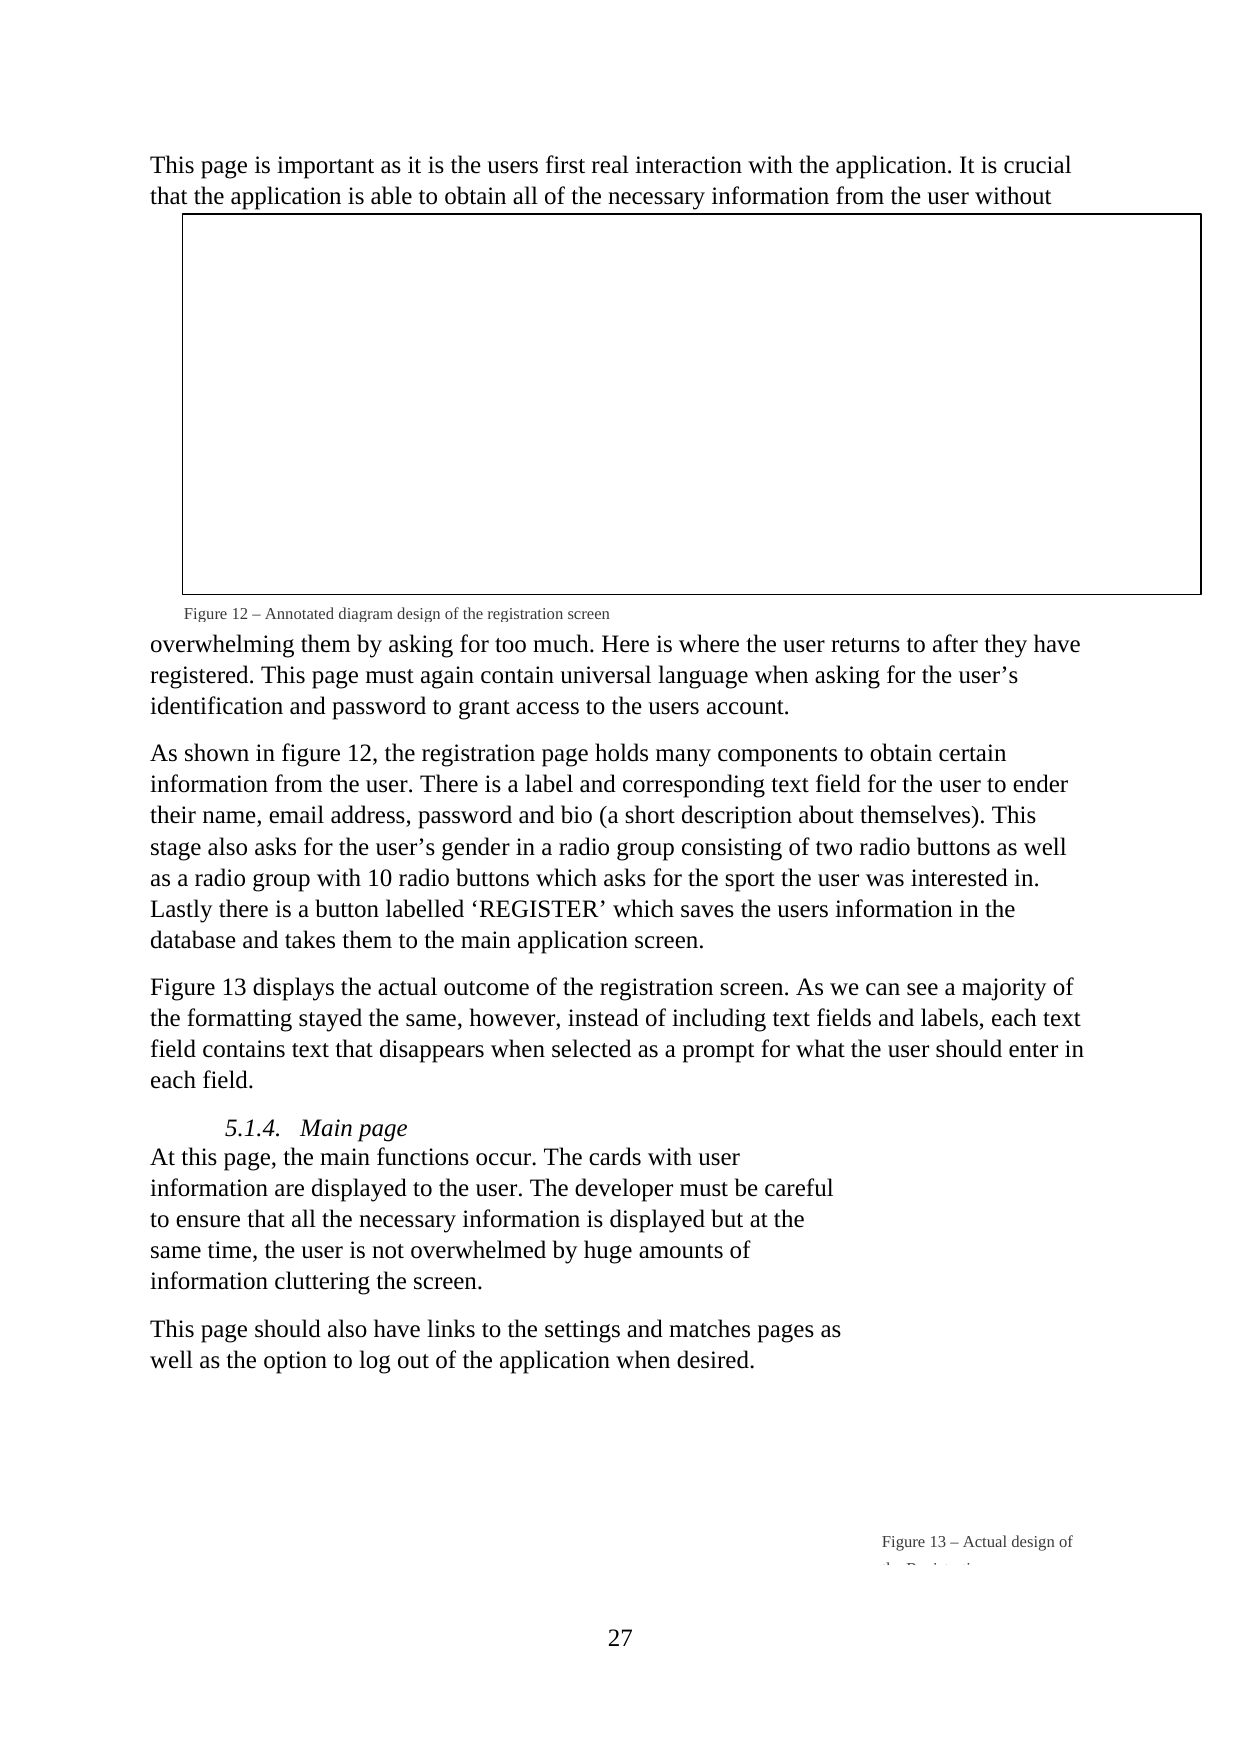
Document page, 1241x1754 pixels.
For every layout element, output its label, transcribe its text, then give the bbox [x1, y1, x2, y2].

text Figure 13 displays the actual outcome of the registration screen. As we can see a majority of the formatting stayed the same, however, instead of including text fields and labels, each text field contains text that disappears when selected as a prompt for what the user should enter in each field. [150, 972, 1090, 1094]
text As shown in figure 12, the registration page holds many components to obtain certain information from the user. There is a label and corresponding text field for the user to ender their name, email address, password and bio (a short description about themselves). This stage also asks for the user’s gender in a radio group consisting of two radio buttons as well as a radio group with 10 radio buttons which asks for the sport the user was interested in. Lastly there is a button labelled ‘REGISTER’ which saves the users information in the database and takes them to the main application screen. [150, 738, 1090, 953]
text This page is important as it is the users first real interaction with the application. It is crucial that the application is able to obtain all of the necessary information from the user without overwhelming them by asking for too much. Here is where the user returns to after they have registered. This page must again contain universal language when asking for the user’s identification and password to grant access to the users account. [150, 150, 1090, 719]
text This page should also have links to the settings and matches pages as well as the option to log out of the application when desired. [150, 1314, 1090, 1374]
subtitle Main page [225, 1113, 1090, 1142]
text At this page, the main functions occur. The cards with user information are displayed to the user. The developer must be careful to ensure that all the necessary information is displayed but at the same time, the user is not overwhelmed by huge amounts of information cluttering the screen. [150, 1142, 1090, 1295]
